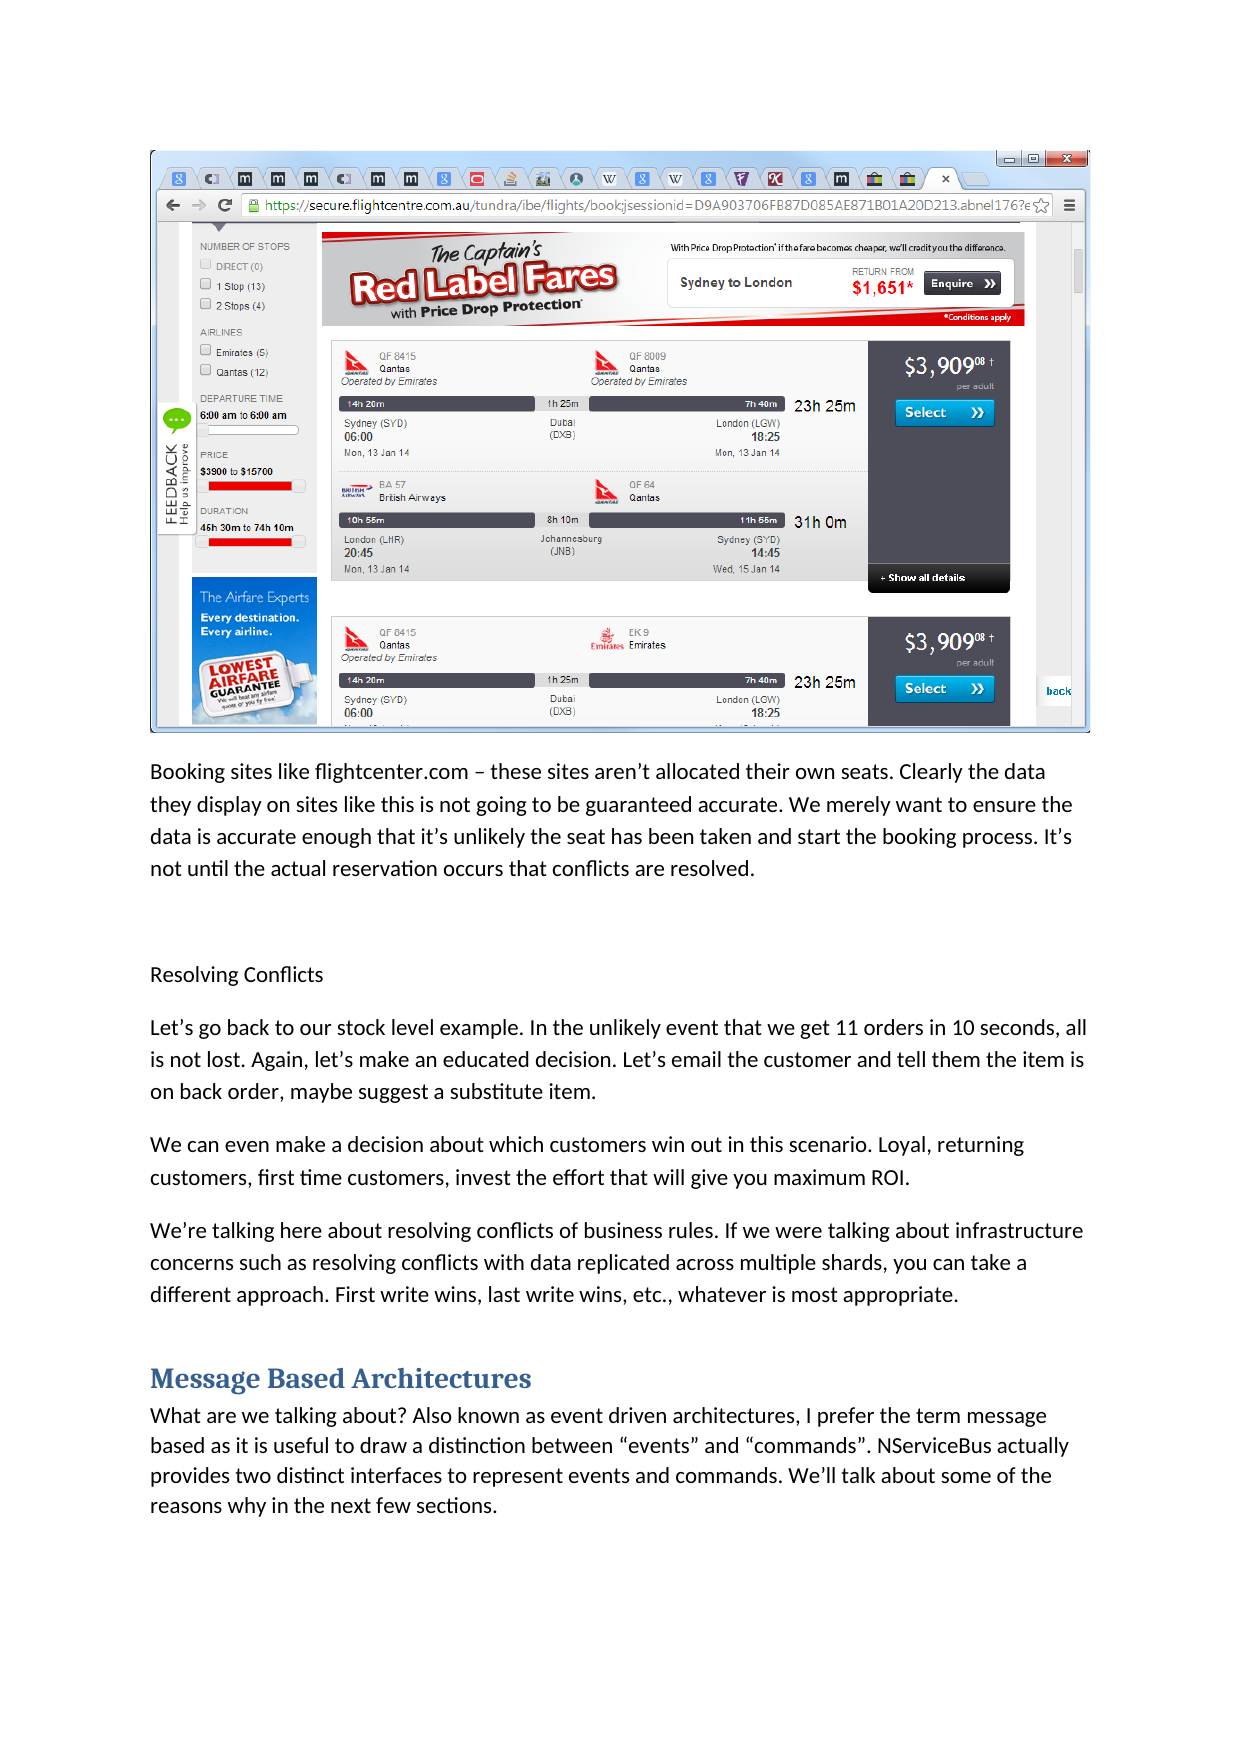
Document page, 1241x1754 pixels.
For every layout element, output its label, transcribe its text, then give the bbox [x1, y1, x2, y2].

text Booking sites like flightcenter.com – these sites aren’t allocated their own seats. Clearly the data they display on sites like this is not going to be guaranteed accurate. We merely want to ensure the data is accurate enough that it’s unlikely the seat has been taken and start the booking process. It’s not until the actual reservation occurs that conflicts are resolved. [150, 757, 1090, 882]
text We’re talking here about resolving conflicts of business rules. If we were talking about infrastructure concerns such as resolving conflicts with data replicated across multiple shards, you can take a different approach. First write wins, last write wins, etc., whatever is most appropriate. [150, 1216, 1090, 1308]
text What are we talking about? Also known as event driven architectures, I prefer the term message based as it is useful to draw a distinction between “events” and “commands”. NServiceBus actually provides two distinct interfaces to represent events and commands. We’ll talk about some of the reasons why in the next few sections. [150, 1401, 1090, 1519]
text Let’s go back to our stock level example. In the unlikely event that we get 11 orders in 10 seconds, all is not lost. Again, let’s make an educated decision. Let’s email the customer and tell them the item is on back order, maybe suggest a substitute item. [150, 1013, 1090, 1106]
text Resolving Conflicts [150, 960, 1090, 988]
text Message Based Architectures [150, 1362, 1090, 1396]
picture [150, 150, 1091, 733]
text We can even make a decision about which customers win out in this scenario. Loyal, returning customers, first time customers, invest the effort that will give you maximum ROI. [150, 1131, 1090, 1191]
